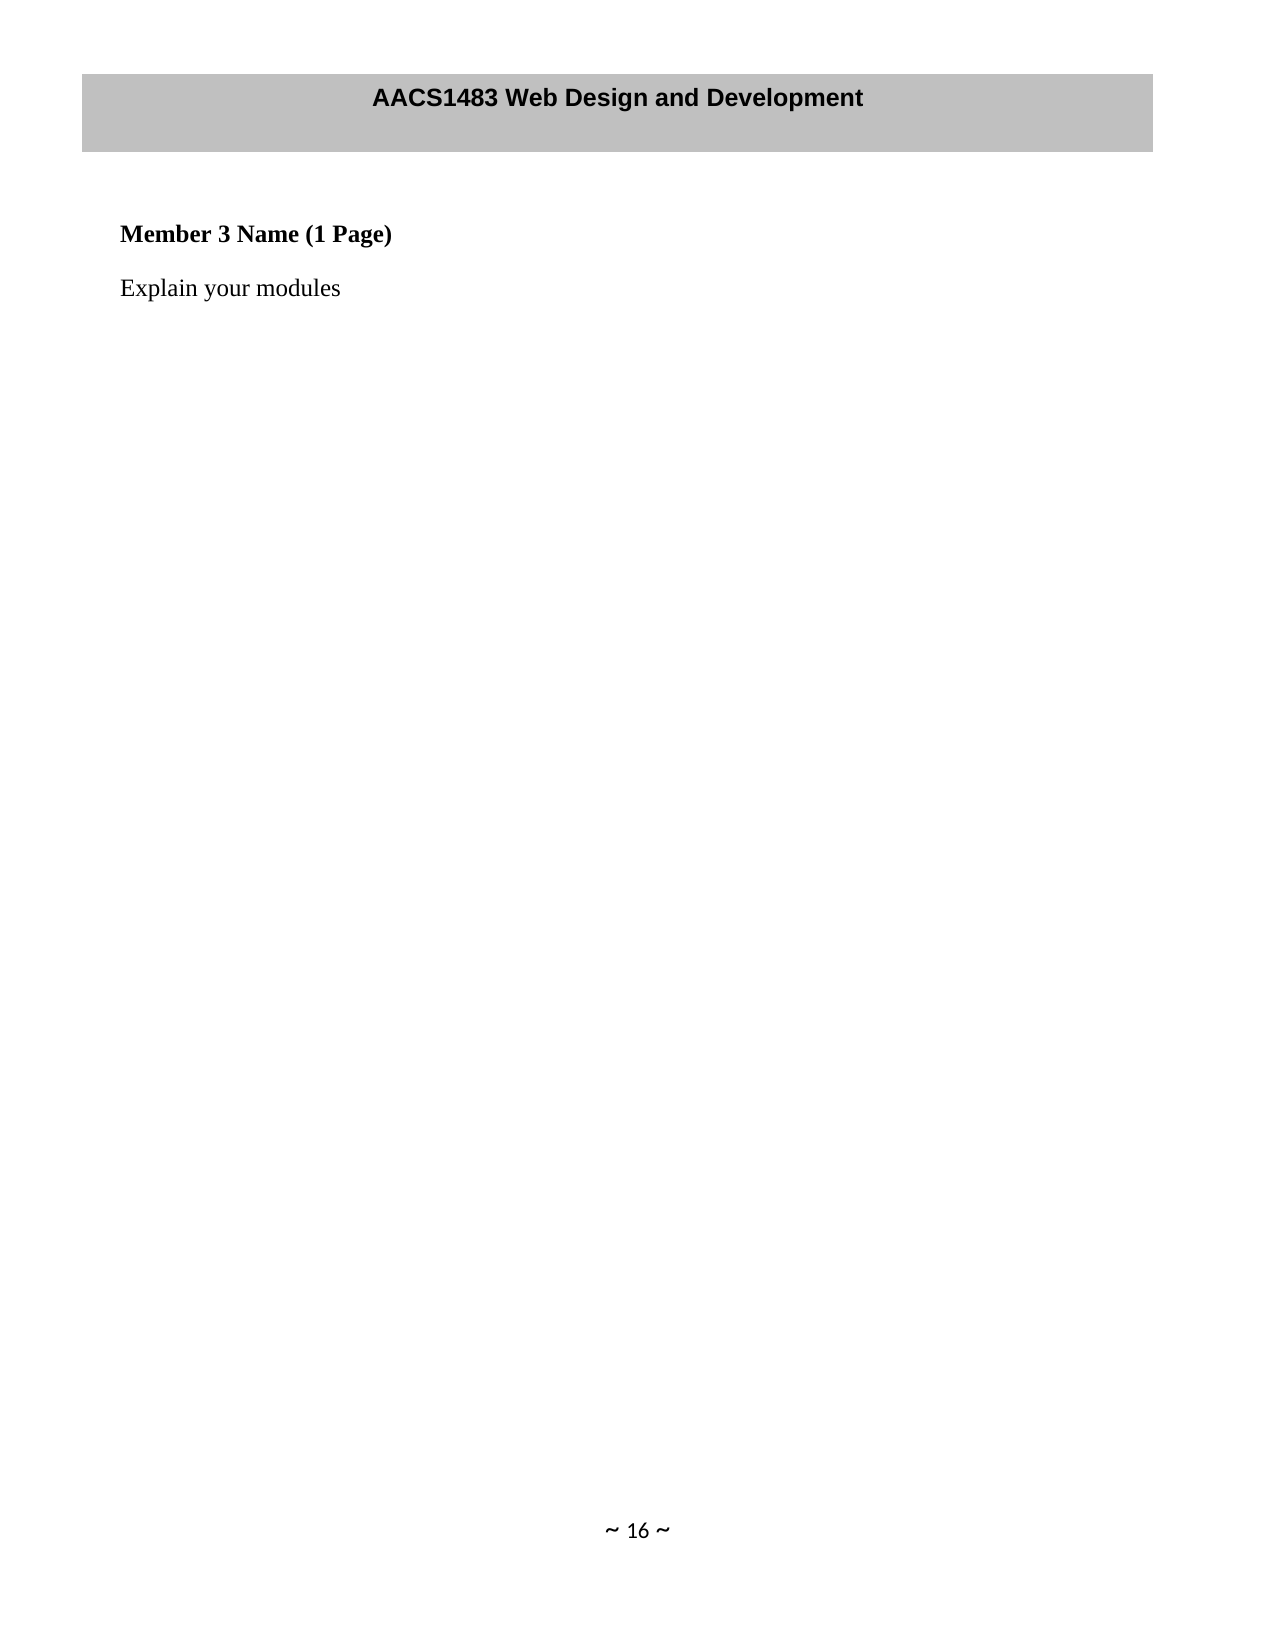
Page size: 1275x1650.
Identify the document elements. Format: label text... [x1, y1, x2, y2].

subtitle Member 3 Name (1 Page) [120, 219, 1155, 248]
text Explain your modules [120, 273, 1155, 302]
